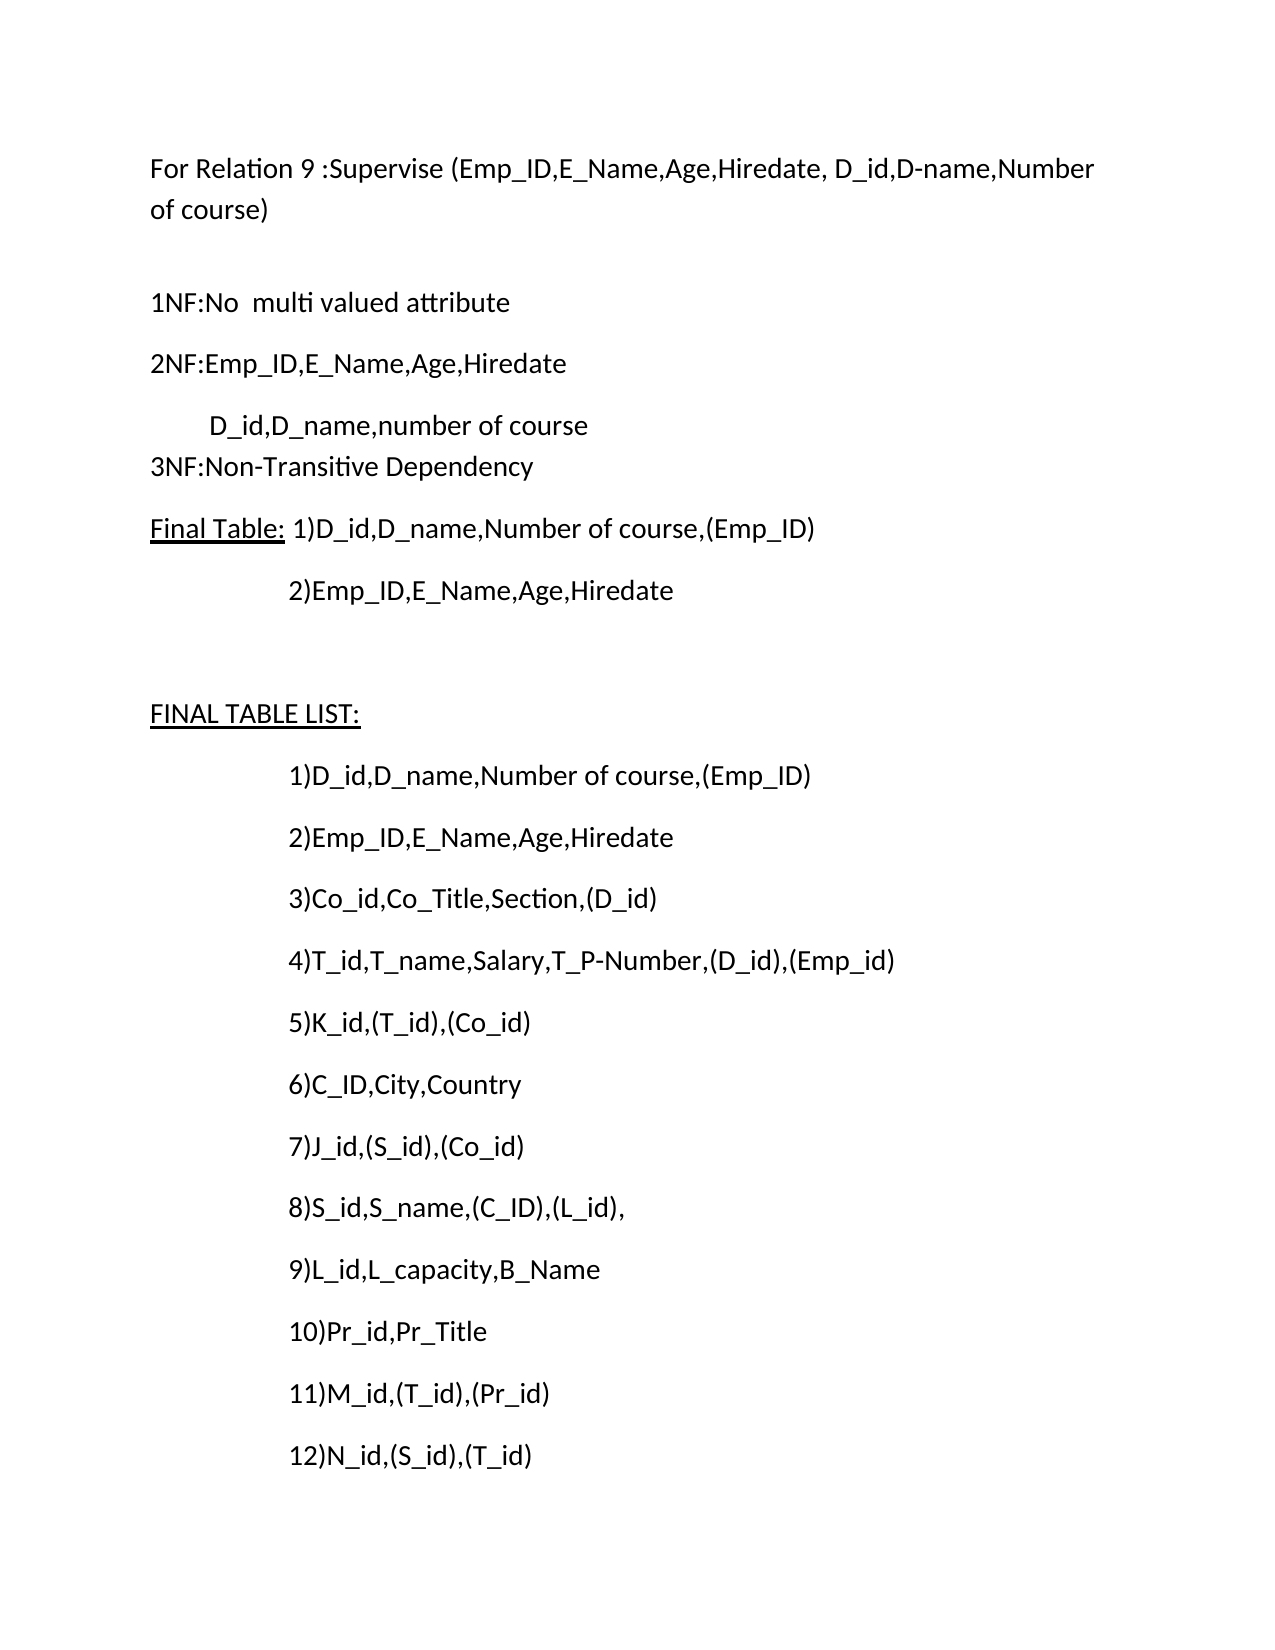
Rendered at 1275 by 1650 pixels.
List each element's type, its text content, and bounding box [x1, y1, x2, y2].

text 3)Co_id,Co_Title,Section,(D_id) [150, 881, 1125, 916]
text 2NF:Emp_ID,E_Name,Age,Hiredate [150, 346, 1125, 381]
text 4)T_id,T_name,Salary,T_P-Number,(D_id),(Emp_id) [150, 942, 1125, 978]
text 1)D_id,D_name,Number of course,(Emp_ID) [150, 757, 1125, 793]
text 8)S_id,S_name,(C_ID),(L_id), [150, 1189, 1125, 1225]
text 12)N_id,(S_id),(T_id) [150, 1437, 1125, 1472]
text 2)Emp_ID,E_Name,Age,Hiredate [150, 572, 1125, 607]
text 5)K_id,(T_id),(Co_id) [150, 1004, 1125, 1040]
text FINAL TABLE LIST: [150, 695, 1125, 731]
text 1NF:No multi valued attribute [150, 284, 1125, 319]
text Final Table: 1)D_id,D_name,Number of course,(Emp_ID) [150, 510, 1125, 546]
text 7)J_id,(S_id),(Co_id) [150, 1128, 1125, 1163]
text 2)Emp_ID,E_Name,Age,Hiredate [150, 819, 1125, 854]
text For Relation 9 :Supervise (Emp_ID,E_Name,Age,Hiredate, D_id,D-name,Number of course) [150, 150, 1125, 259]
text 10)Pr_id,Pr_Title [150, 1313, 1125, 1349]
text 11)M_id,(T_id),(Pr_id) [150, 1375, 1125, 1410]
text 6)C_ID,City,Country [150, 1066, 1125, 1102]
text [150, 407, 1125, 484]
text 9)L_id,L_capacity,B_Name [150, 1251, 1125, 1287]
